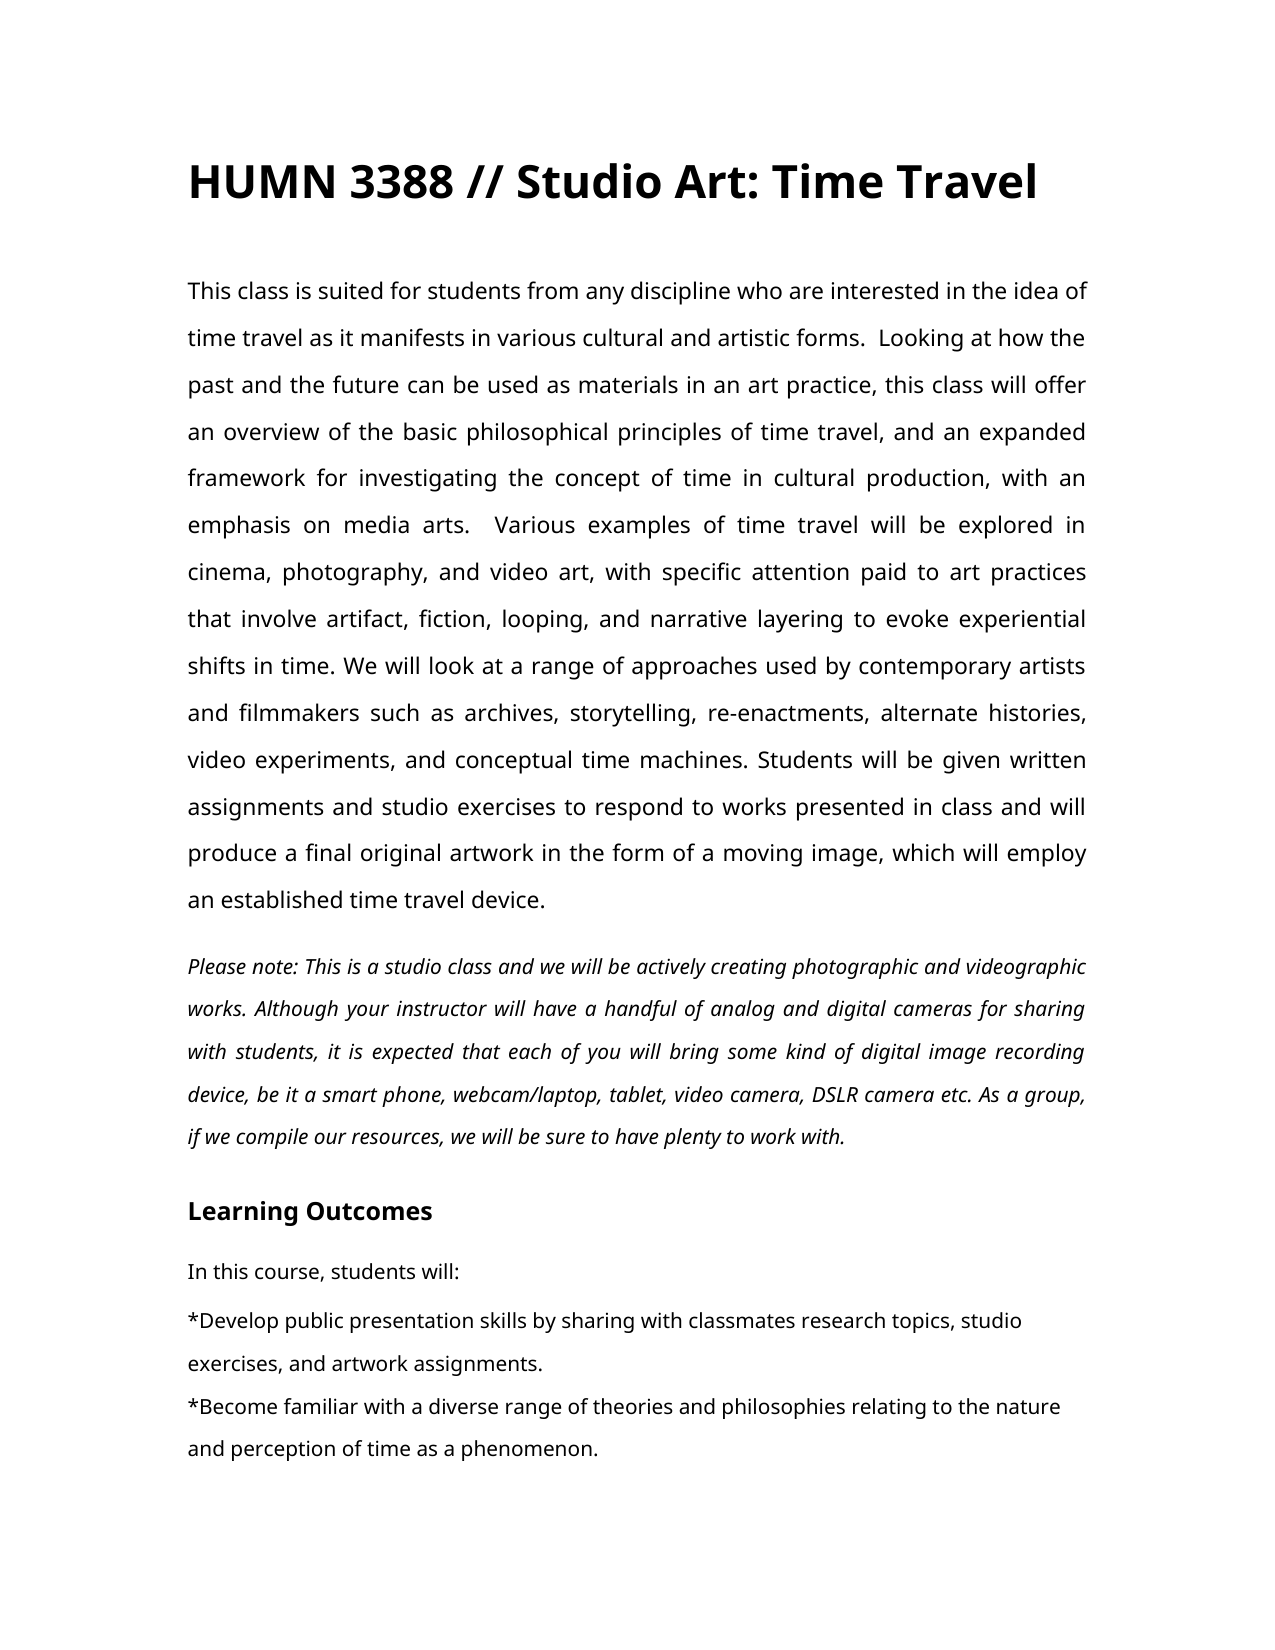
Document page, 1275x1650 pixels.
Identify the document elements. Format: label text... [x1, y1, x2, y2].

text HUMN 3388 // Studio Art: Time Travel [187, 150, 1087, 212]
text Learning Outcomes [187, 1194, 1087, 1228]
text This class is suited for students from any discipline who are interested in the idea of time travel as it manifests in various cultural and artistic forms. Looking at how the past and the future can be used as materials in an art practice, this class will offer an overview of the basic philosophical principles of time travel, and an expanded framework for investigating the concept of time in cultural production, with an emphasis on media arts. Various examples of time travel will be explored in cinema, photography, and video art, with specific attention paid to art practices that involve artifact, fiction, looping, and narrative layering to evoke experiential shifts in time. We will look at a range of approaches used by contemporary artists and filmmakers such as archives, storytelling, re-enactments, alternate histories, video experiments, and conceptual time machines. Students will be given written assignments and studio exercises to respond to works presented in class and will produce a final original artwork in the form of a moving image, which will employ an established time travel device. [187, 275, 1087, 915]
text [187, 1307, 1087, 1463]
text Please note: This is a studio class and we will be actively creating photographic and videographic works. Although your instructor will have a handful of analog and digital cameras for sharing with students, it is expected that each of you will bring some kind of digital image recording device, be it a smart phone, webcam/laptop, tablet, video camera, DSLR camera etc. As a group, if we compile our resources, we will be sure to have plenty to work with. [187, 952, 1087, 1151]
text In this course, students will: [187, 1257, 1087, 1286]
